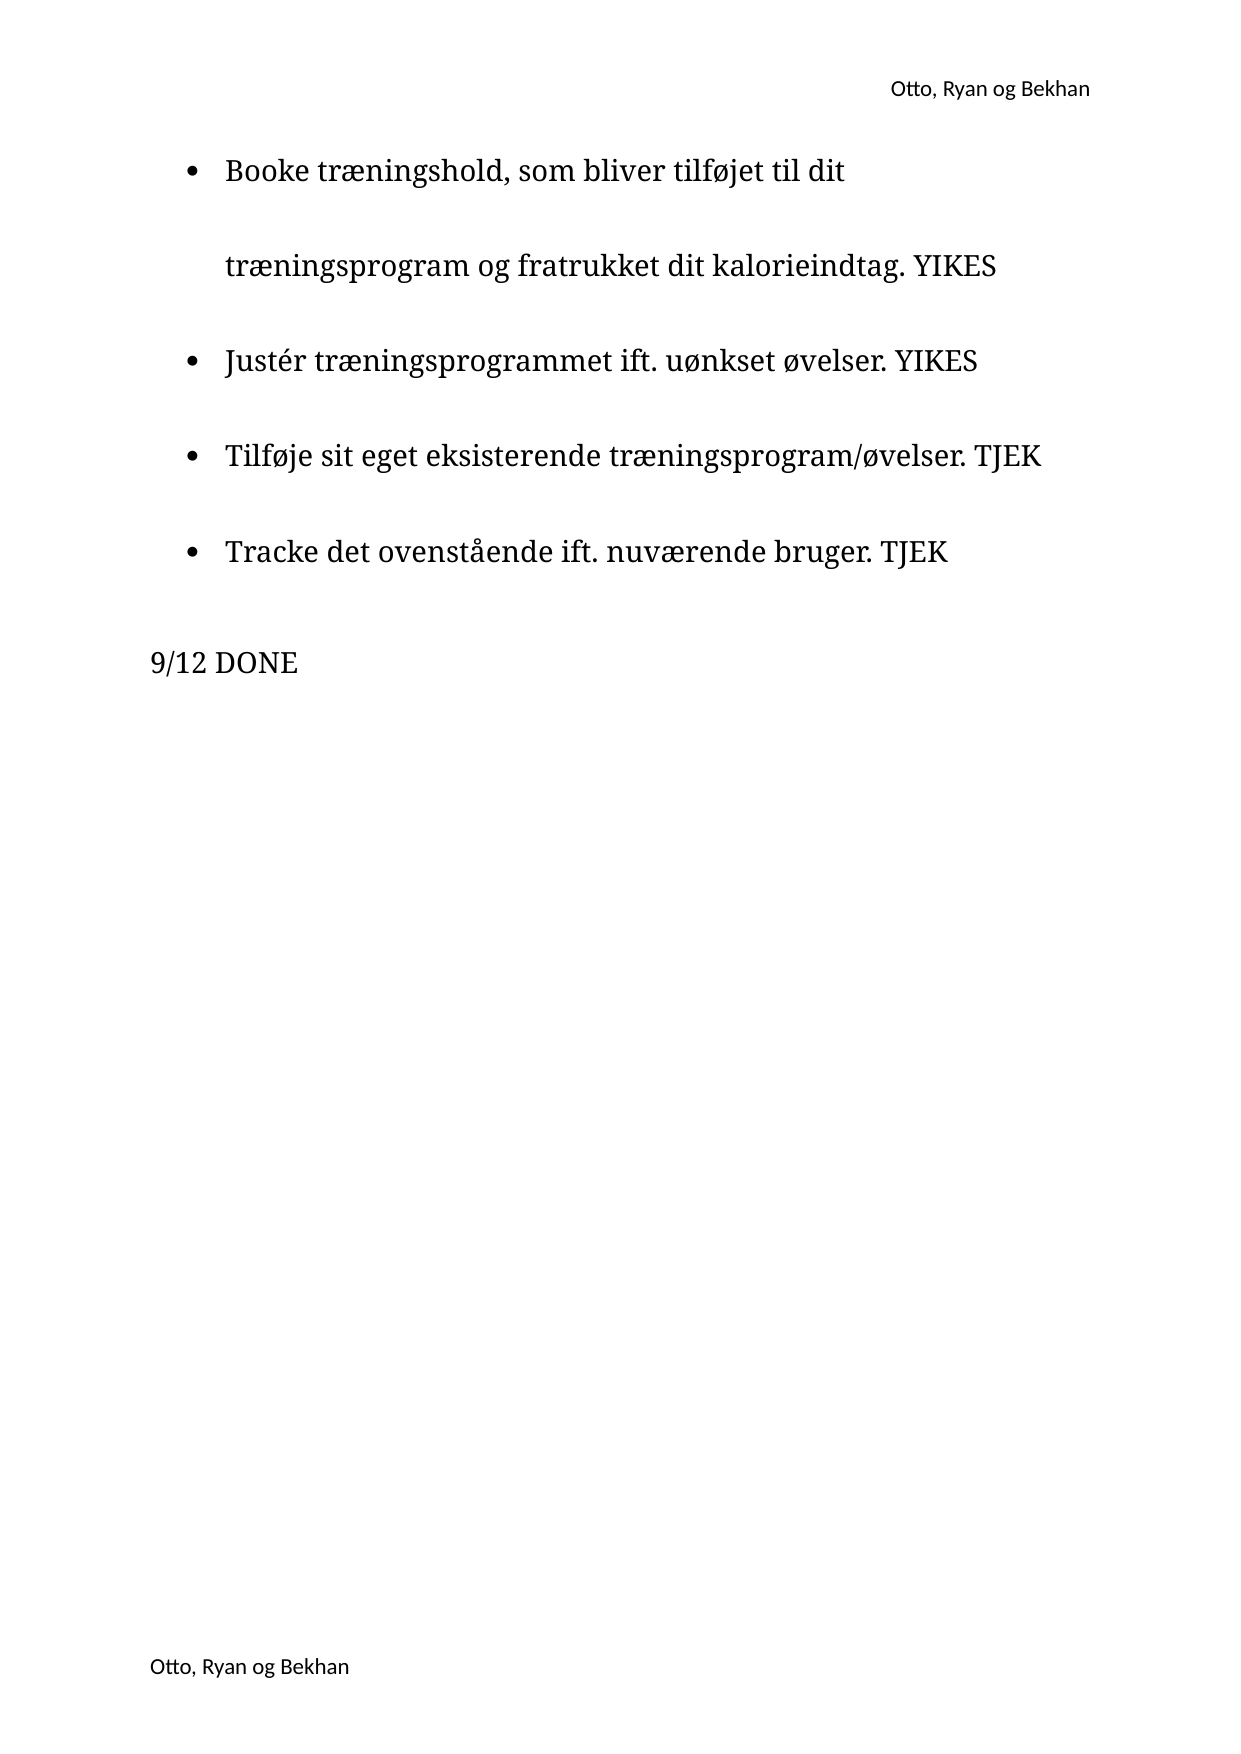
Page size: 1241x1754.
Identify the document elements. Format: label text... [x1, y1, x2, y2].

list Tracke det ovenstående ift. nuværende bruger. TJEK [187, 531, 1090, 571]
list Tilføje sit eget eksisterende træningsprogram/øvelser. TJEK [187, 436, 1090, 475]
list Justér træningsprogrammet ift. uønkset øvelser. YIKES [187, 340, 1090, 380]
text 9/12 DONE [150, 643, 1090, 682]
list Booke træningshold, som bliver tilføjet til dit træningsprogram og fratrukket dit kalorieindtag. YIKES [187, 150, 1090, 285]
